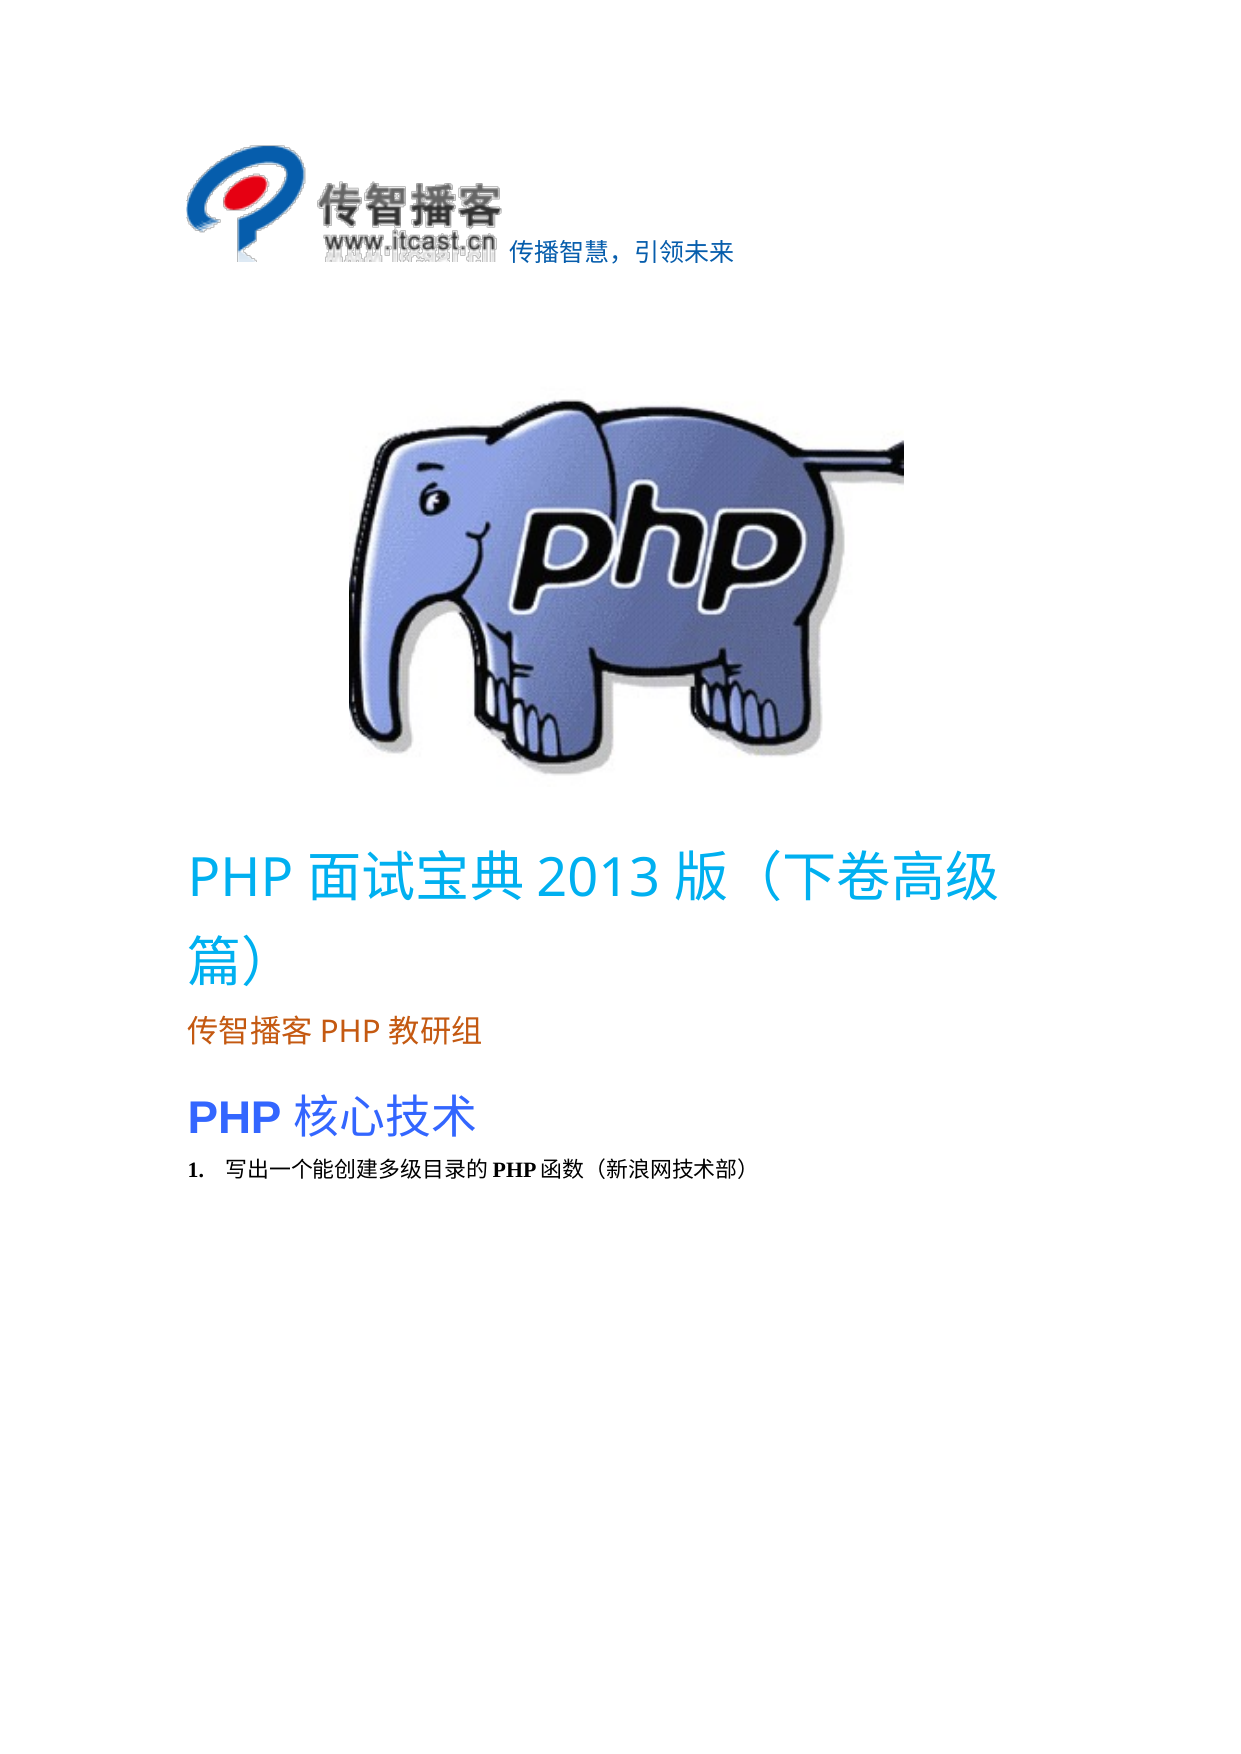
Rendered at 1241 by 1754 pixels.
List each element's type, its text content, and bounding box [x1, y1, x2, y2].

text 传智播客 PHP 教研组 [187, 1007, 1073, 1052]
list 写出一个能创建多级目录的 PHP 函数（新浪网技术部） [187, 1152, 1057, 1183]
subtitle PHP 核心技术 [187, 1080, 1073, 1146]
picture [349, 378, 904, 787]
text PHP 面试宝典 2013 版（下卷高级篇） [187, 834, 1073, 997]
picture [186, 143, 503, 262]
